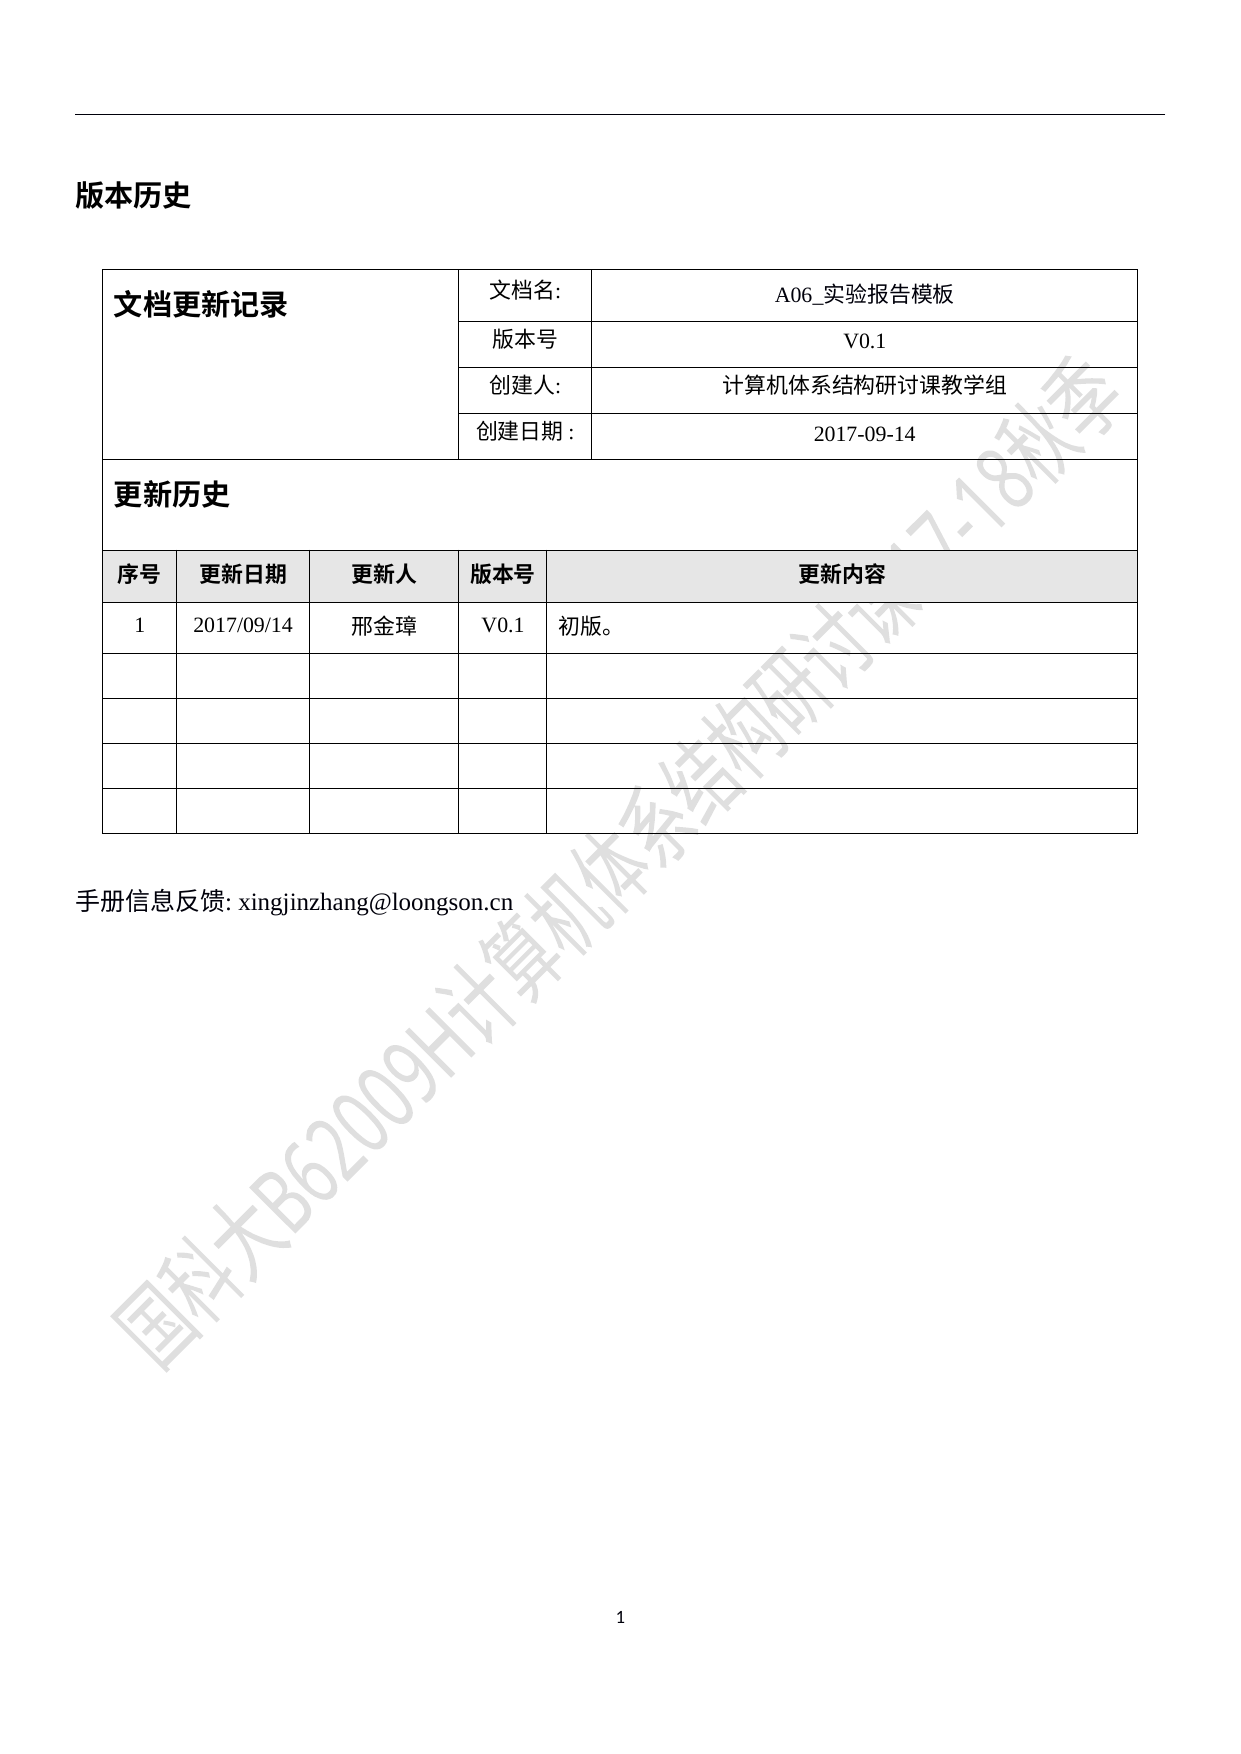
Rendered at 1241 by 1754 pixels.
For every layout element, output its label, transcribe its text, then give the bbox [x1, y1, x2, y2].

table_cell 计算机体系结构研讨课教学组 [592, 368, 1137, 413]
table_cell [459, 699, 546, 743]
table_cell V0.1 [459, 603, 546, 653]
table_cell 更新人 [310, 551, 458, 602]
table_cell V0.1 [592, 322, 1137, 367]
table_cell [103, 699, 176, 743]
table_cell [459, 789, 546, 833]
table_cell [177, 654, 309, 698]
table_cell 2017/09/14 [177, 603, 309, 653]
table_cell [310, 744, 458, 788]
table_cell [177, 744, 309, 788]
table_cell [177, 699, 309, 743]
table_cell [103, 789, 176, 833]
table_cell [459, 654, 546, 698]
table_cell 创建日期 : [459, 414, 591, 459]
table_cell [310, 654, 458, 698]
table_cell 更新历史 [103, 460, 1137, 549]
text 手册信息反馈: xingjinzhang@loongson.cn [75, 867, 1165, 932]
table_header A06_实验报告模板 [592, 270, 1137, 321]
table_cell 邢金璋 [310, 603, 458, 653]
table_cell 2017-09-14 [592, 414, 1137, 459]
table_cell [103, 744, 176, 788]
table_header 文档名: [459, 270, 591, 321]
table_cell [547, 699, 1137, 743]
table_cell 版本号 [459, 322, 591, 367]
table_cell [103, 654, 176, 698]
table_cell [547, 654, 1137, 698]
table_cell 1 [103, 603, 176, 653]
table_header 文档更新记录 [103, 270, 458, 459]
table_cell 序号 [103, 551, 176, 602]
table_cell 更新日期 [177, 551, 309, 602]
table_cell [177, 789, 309, 833]
table_cell [547, 789, 1137, 833]
text 版本历史 [75, 161, 1165, 226]
table_cell [310, 699, 458, 743]
table_cell 更新内容 [547, 551, 1137, 602]
table_cell [547, 744, 1137, 788]
table_cell 初版。 [547, 603, 1137, 653]
table_cell 版本号 [459, 551, 546, 602]
table_cell [459, 744, 546, 788]
table_cell [310, 789, 458, 833]
table_cell 创建人: [459, 368, 591, 413]
